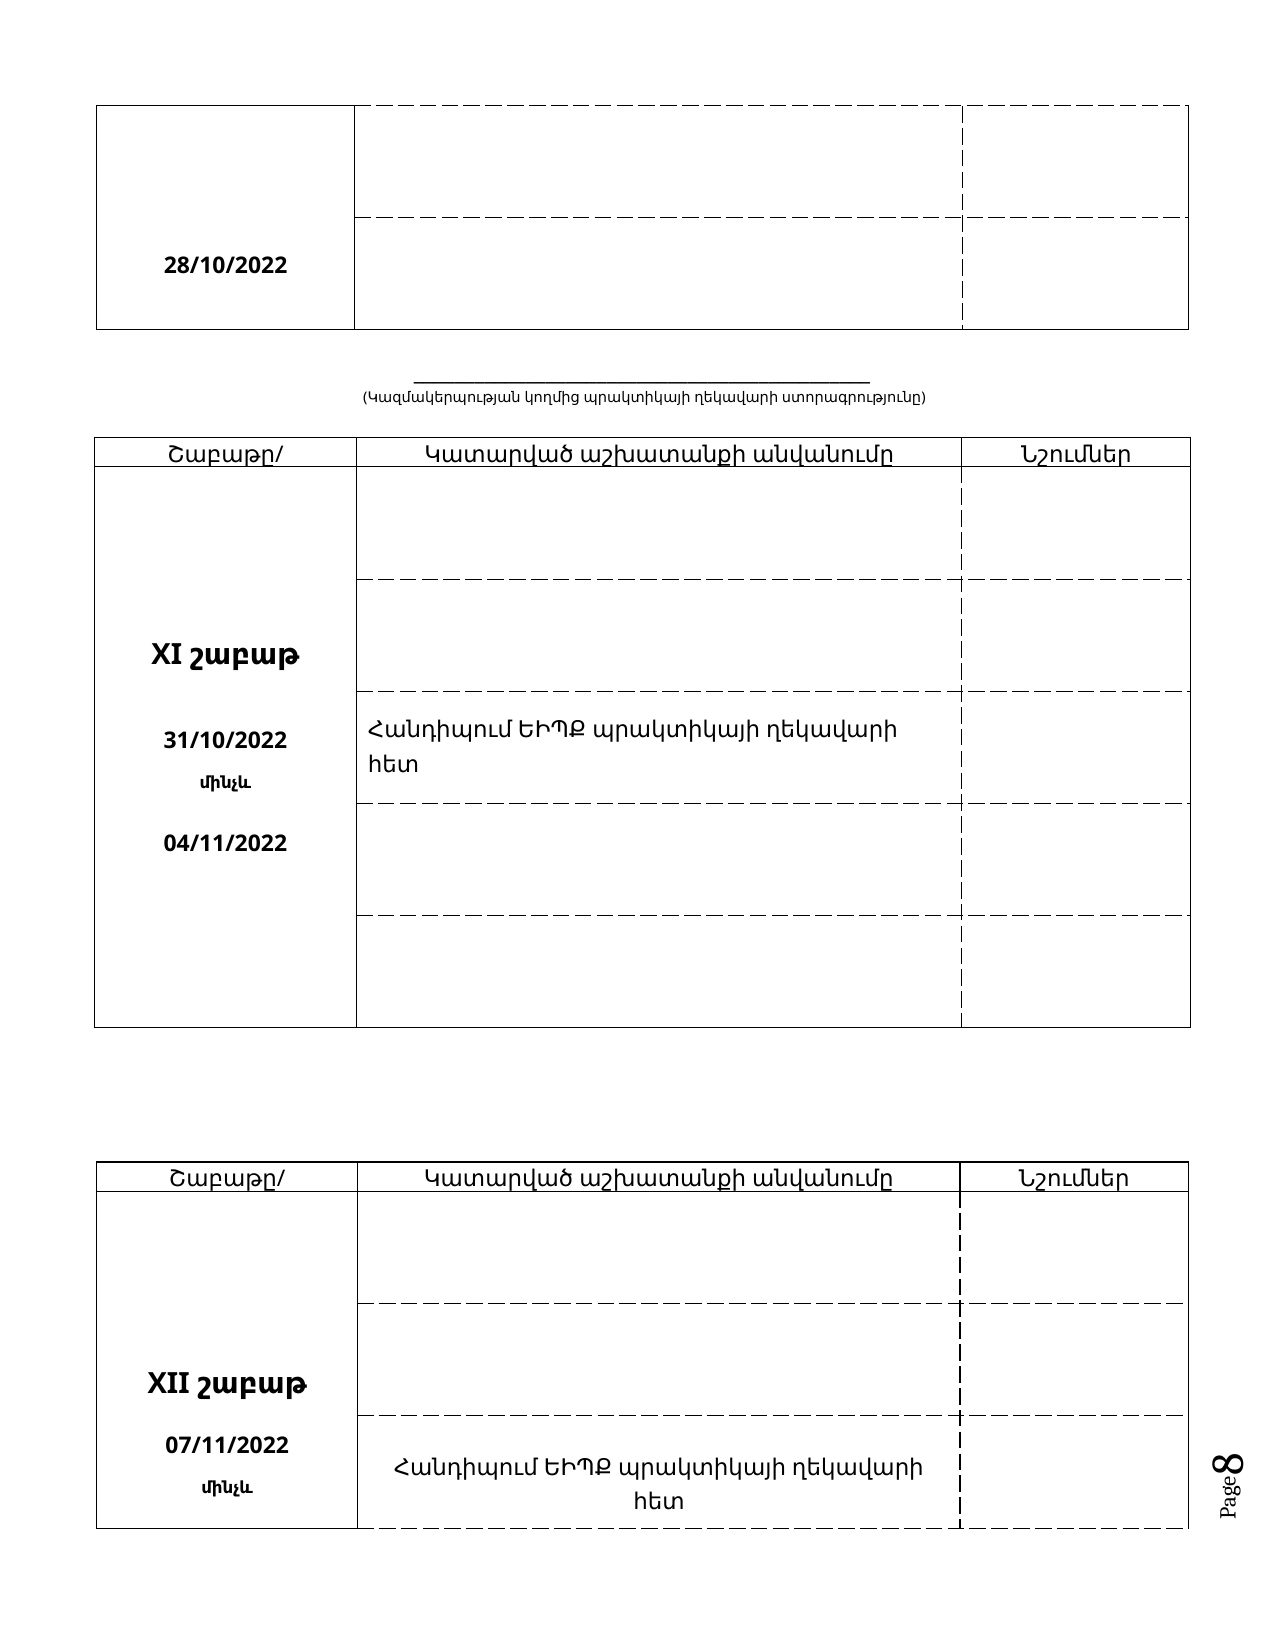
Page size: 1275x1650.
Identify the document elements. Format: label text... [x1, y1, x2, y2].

table_cell [962, 915, 1190, 1027]
table_cell [960, 1415, 1188, 1527]
table_cell [962, 803, 1190, 915]
table_cell XI շաբաթ 31/10/2022 մինչև 04/11/2022 [95, 467, 356, 1027]
table_cell [960, 1192, 1188, 1303]
text (Կազմակերպության կողմից պրակտիկայի ղեկավարի ստորագրությունը) [103, 387, 1132, 407]
table_cell [355, 217, 962, 329]
table_cell [963, 105, 1188, 217]
table_cell [357, 467, 962, 578]
table_cell [962, 579, 1190, 691]
table_cell [962, 691, 1190, 803]
table_cell [357, 915, 962, 1027]
table_cell [357, 803, 962, 915]
table_header Նշումներ [961, 1163, 1188, 1191]
text _____________________________________________ [103, 355, 1181, 387]
table_cell XII շաբաթ 07/11/2022 մինչև 11/11/2022 [97, 1192, 357, 1527]
table_header Կատարված աշխատանքի անվանումը [358, 1163, 959, 1191]
table_header Կատարված աշխատանքի անվանումը [357, 438, 961, 466]
table_header Շաբաթը/ամսաթիվը [95, 438, 356, 466]
table_cell [358, 1192, 960, 1303]
table_cell [960, 1303, 1188, 1415]
table_header Նշումներ [962, 438, 1190, 466]
table_cell [963, 217, 1188, 329]
table_cell [358, 1303, 960, 1415]
table_cell Հանդիպում ԵԻՊՔ պրակտիկայի ղեկավարի հետ [358, 1415, 960, 1527]
table_cell [355, 105, 962, 217]
table_cell [962, 467, 1190, 578]
table_cell [357, 579, 962, 691]
table_cell Հանդիպում ԵԻՊՔ պրակտիկայի ղեկավարի հետ [357, 691, 962, 803]
table_header Շաբաթը/ամսաթիվը [97, 1163, 357, 1191]
